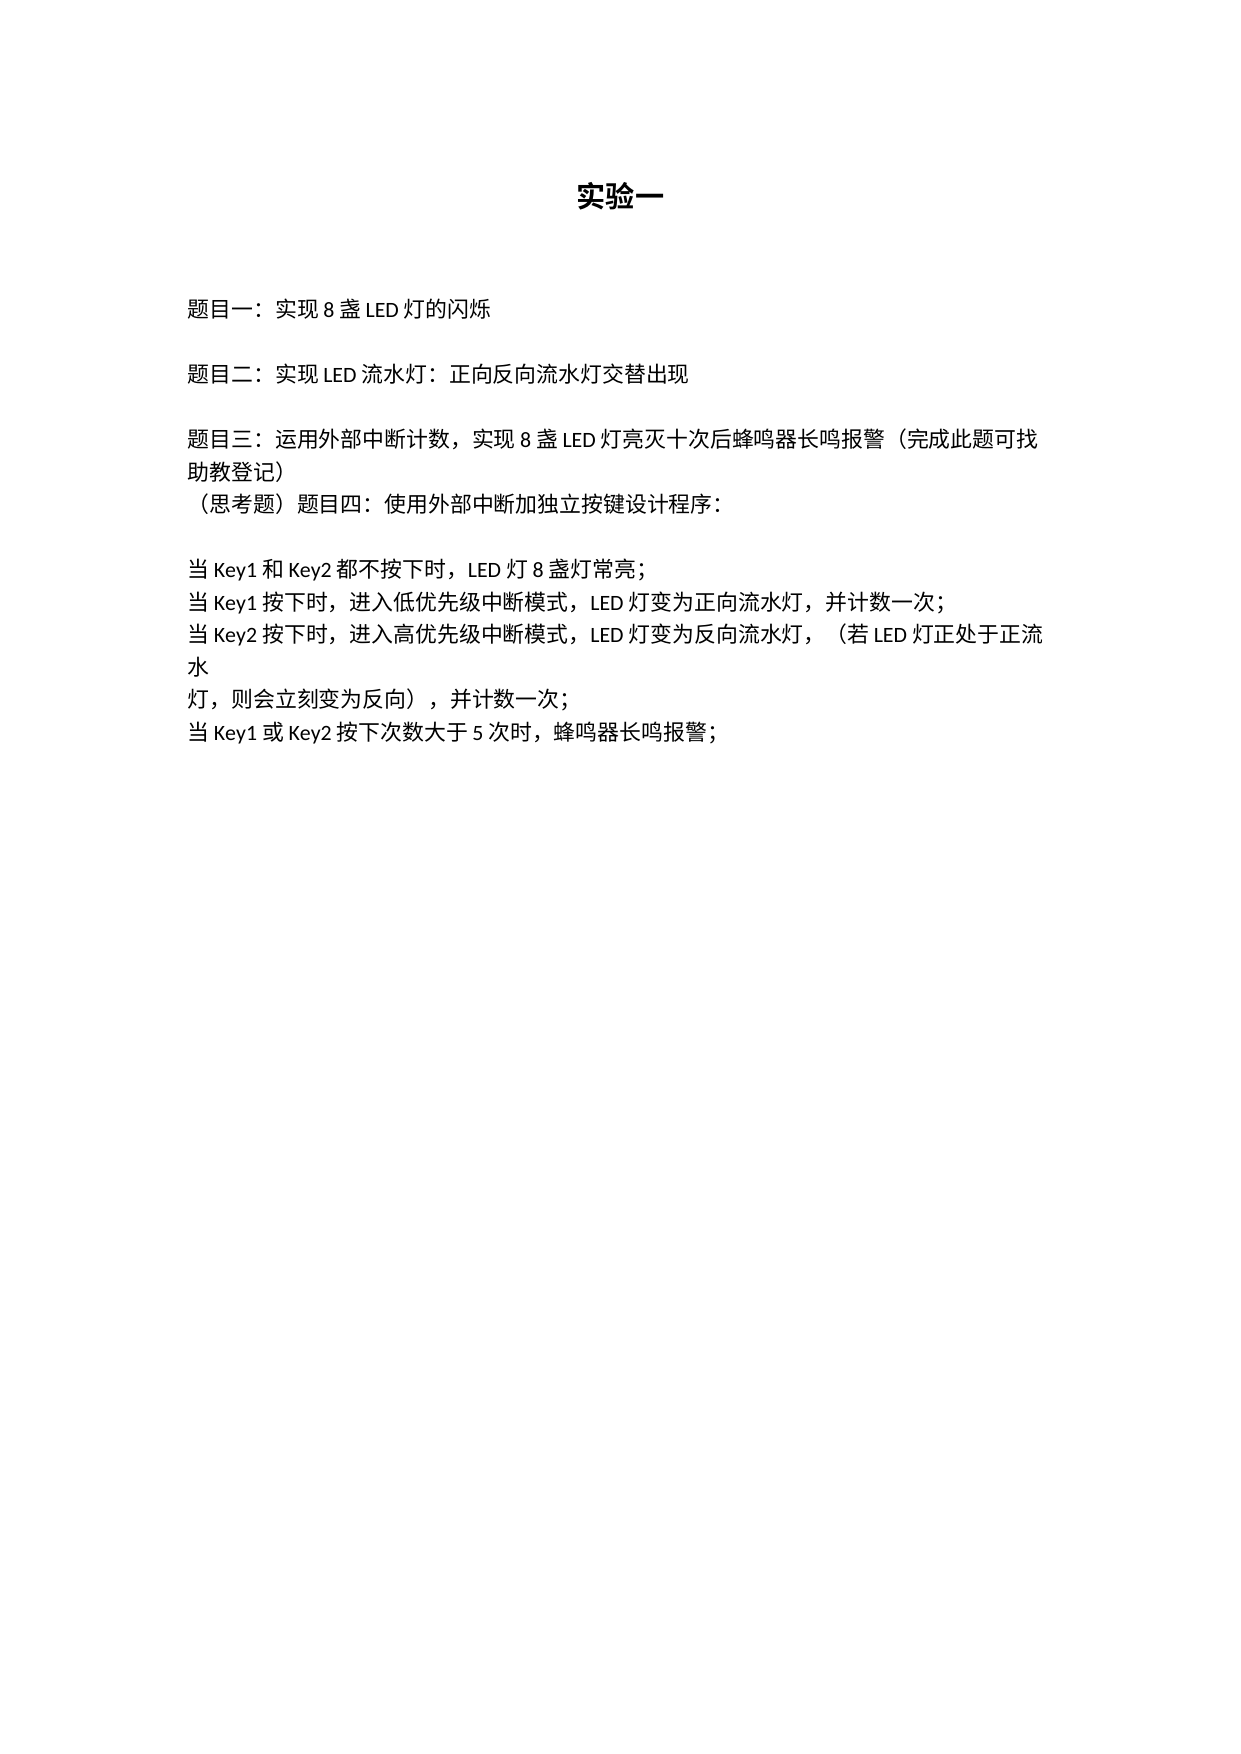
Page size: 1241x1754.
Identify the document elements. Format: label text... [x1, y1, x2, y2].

text 当Key1 按下时，进入低优先级中断模式，LED 灯变为正向流水灯，并计数一次； [187, 584, 1053, 617]
text 当Key1 或Key2 按下次数大于5 次时，蜂鸣器长鸣报警； [187, 714, 1053, 747]
text 当Key1 和Key2 都不按下时，LED 灯8 盏灯常亮； [187, 552, 1053, 584]
text 实验一 [187, 162, 1053, 227]
text 题目一：实现8 盏LED 灯的闪烁 [187, 292, 1053, 324]
text 题目三：运用外部中断计数，实现8 盏LED 灯亮灭十次后蜂鸣器长鸣报警（完成此题可找助教登记） [187, 422, 1053, 487]
text 灯，则会立刻变为反向），并计数一次； [187, 682, 1053, 714]
text 题目二：实现LED 流水灯：正向反向流水灯交替出现 [187, 357, 1053, 389]
text 当Key2 按下时，进入高优先级中断模式，LED 灯变为反向流水灯，（若LED 灯正处于正流水 [187, 617, 1053, 682]
text （思考题）题目四：使用外部中断加独立按键设计程序： [187, 487, 1053, 519]
